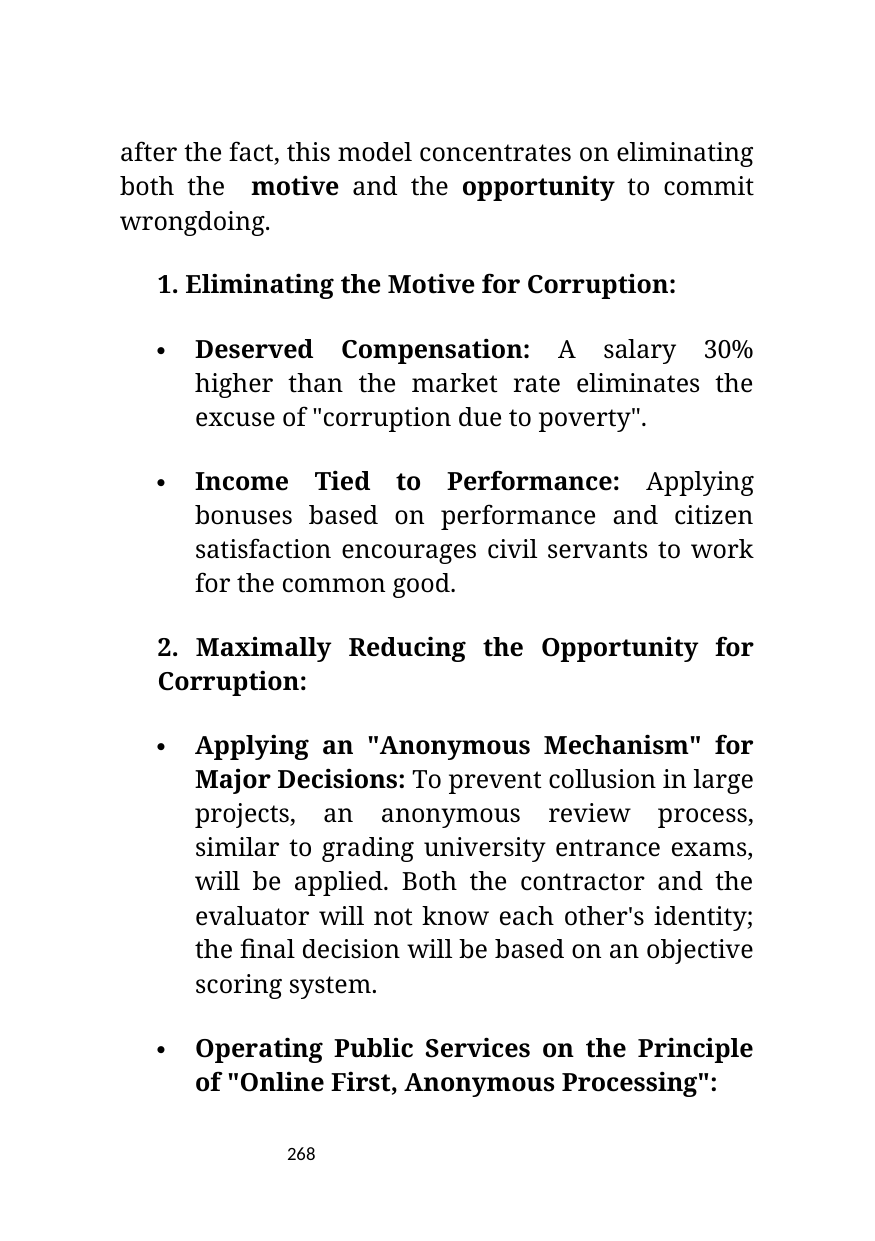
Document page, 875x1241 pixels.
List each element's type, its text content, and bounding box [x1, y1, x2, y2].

text 1. Eliminating the Motive for Corruption: [157, 267, 754, 301]
list Income Tied to Performance: Applying bonuses based on performance and citizen satisfaction encourages civil servants to work for the common good. [157, 463, 754, 600]
list Applying an "Anonymous Mechanism" for Major Decisions: To prevent collusion in large projects, an anonymous review process, similar to grading university entrance exams, will be applied. Both the contractor and the evaluator will not know each other's identity; the final decision will be based on an objective scoring system. [157, 728, 754, 1000]
text 2. Maximally Reducing the Opportunity for Corruption: [157, 630, 754, 698]
list Operating Public Services on the Principle of "Online First, Anonymous Processing": [157, 1030, 754, 1098]
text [120, 135, 754, 237]
list Deserved Compensation: A salary 30% higher than the market rate eliminates the excuse of "corruption due to poverty". [157, 331, 754, 433]
